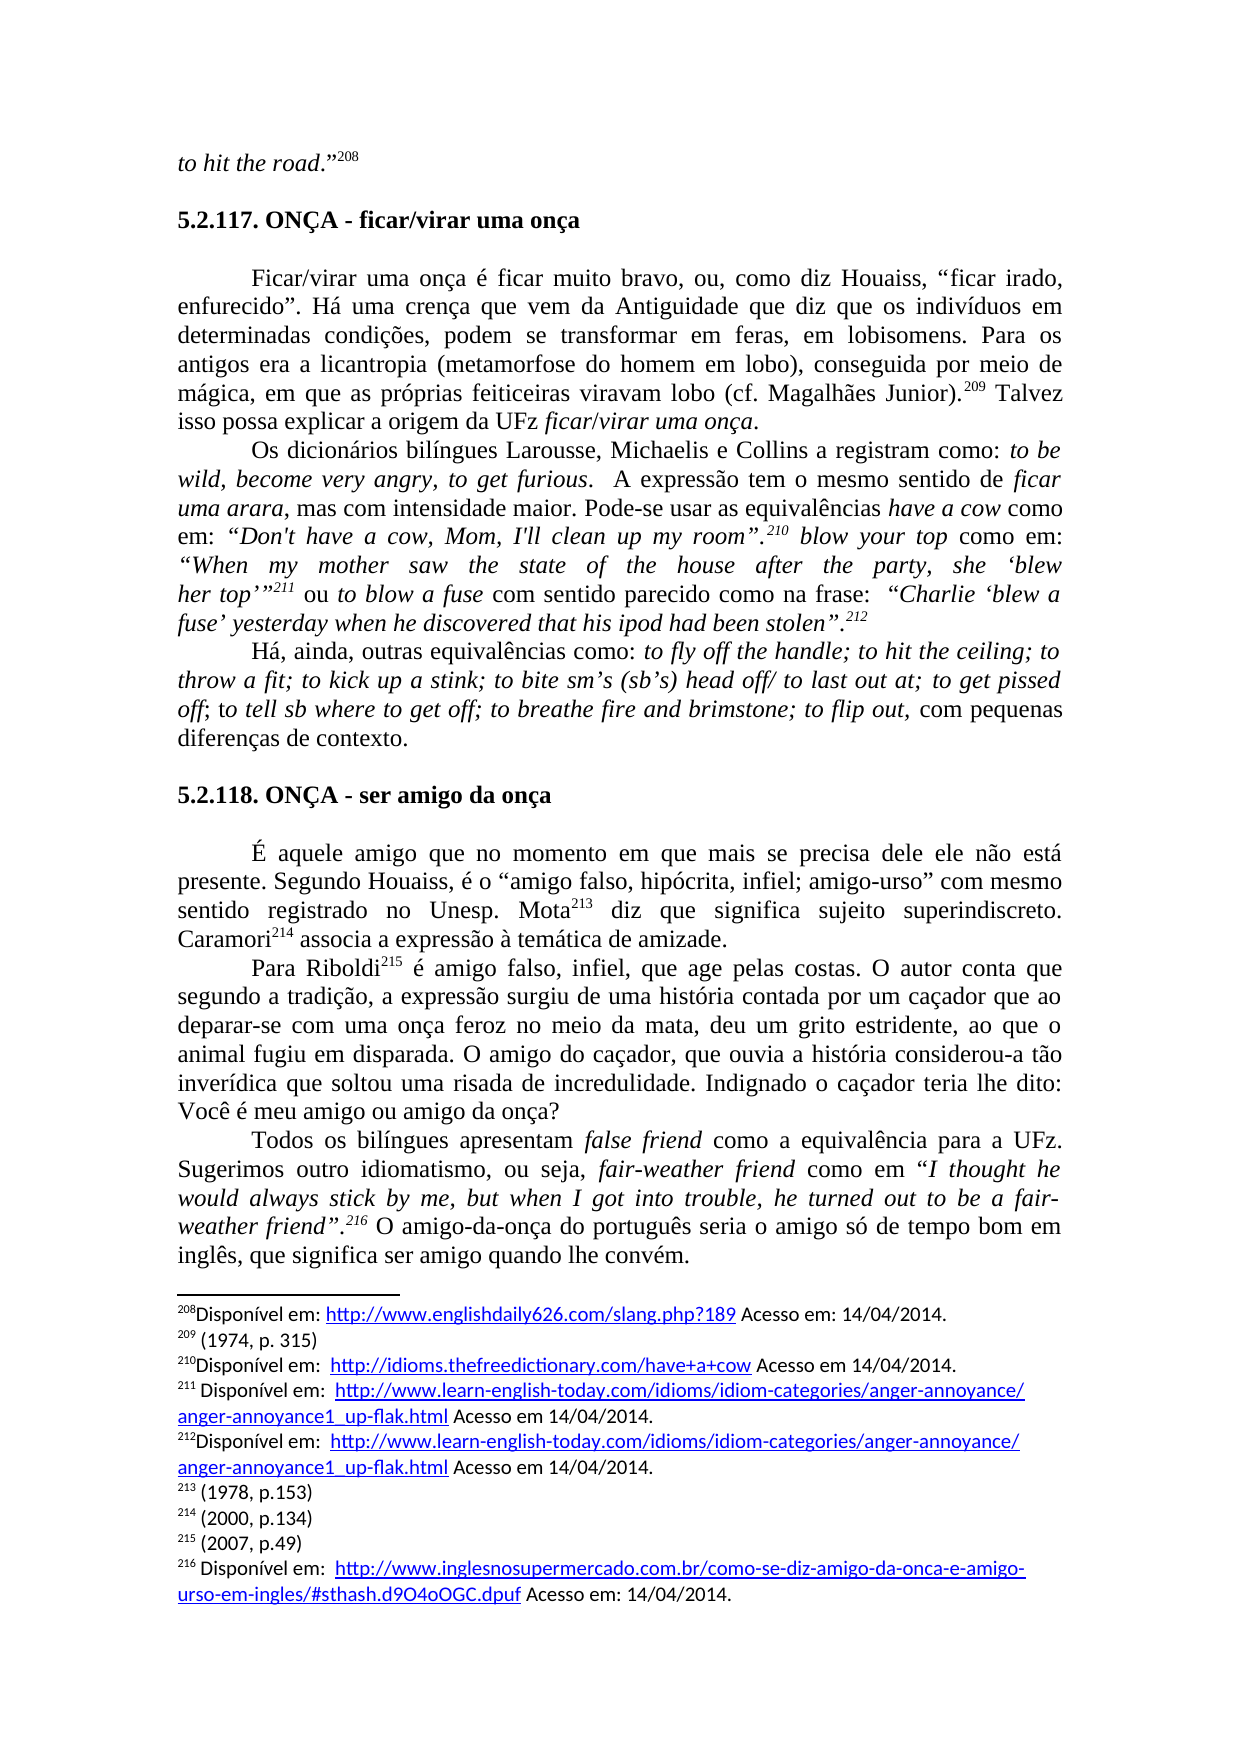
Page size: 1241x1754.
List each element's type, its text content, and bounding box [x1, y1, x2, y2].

text Ficar/virar uma onça é ficar muito bravo, ou, como diz Houaiss, “ficar irado, enfurecido”. Há uma crença que vem da Antiguidade que diz que os indivíduos em determinadas condições, podem se transformar em feras, em lobisomens. Para os antigos era a licantropia (metamorfose do homem em lobo), conseguida por meio de mágica, em que as próprias feiticeiras viravam lobo (cf. Magalhães Junior). Talvez isso possa explicar a origem da UFz ficar/virar uma onça. [177, 263, 1063, 435]
text Para Riboldi é amigo falso, infiel, que age pelas costas. O autor conta que segundo a tradição, a expressão surgiu de uma história contada por um caçador que ao deparar-se com uma onça feroz no meio da mata, deu um grito estridente, ao que o animal fugiu em disparada. O amigo do caçador, que ouvia a história considerou-a tão inverídica que soltou uma risada de incredulidade. Indignado o caçador teria lhe dito: Você é meu amigo ou amigo da onça? [177, 953, 1063, 1125]
text 5.2.117. ONÇA - ficar/virar uma onça [177, 205, 1063, 234]
text Há, ainda, outras equivalências como: to fly off the handle; to hit the ceiling; to throw a fit; to kick up a stink; to bite sm’s (sb’s) head off/ to last out at; to get pissed off; to tell sb where to get off; to breathe fire and brimstone; to flip out, com pequenas diferenças de contexto. [177, 636, 1063, 751]
text Os dicionários bilíngues Larousse, Michaelis e Collins a registram como: to be wild, become very angry, to get furious. A expressão tem o mesmo sentido de ficar uma arara, mas com intensidade maior. Pode-se usar as equivalências have a cow como em: “Don't have a cow, Mom, I'll clean up my room”. blow your top como em: “When my mother saw the state of the house after the party, she ‘blew her top’” ou to blow a fuse com sentido parecido como na frase: “Charlie ‘blew a fuse’ yesterday when he discovered that his ipod had been stolen”. [177, 435, 1063, 636]
text É aquele amigo que no momento em que mais se precisa dele ele não está presente. Segundo Houaiss, é o “amigo falso, hipócrita, infiel; amigo-urso” com mesmo sentido registrado no Unesp. Mota diz que significa sujeito superindiscreto. Caramori associa a expressão à temática de amizade. [177, 838, 1063, 953]
text Todos os bilíngues apresentam false friend como a equivalência para a UFz. Sugerimos outro idiomatismo, ou seja, fair-weather friend como em “I thought he would always stick by me, but when I got into trouble, he turned out to be a fair-weather friend”. O amigo-da-onça do português seria o amigo só de tempo bom em inglês, que significa ser amigo quando lhe convém. [177, 1125, 1063, 1269]
text 5.2.118. ONÇA - ser amigo da onça [177, 780, 1063, 809]
text Michaelis registra a UFz com a equivalência to flee, go away. Sugerimos a equivalência to hit the road como na frase “It's getting kind of late, so I think I'm going to hit the road.” [177, 148, 1063, 176]
